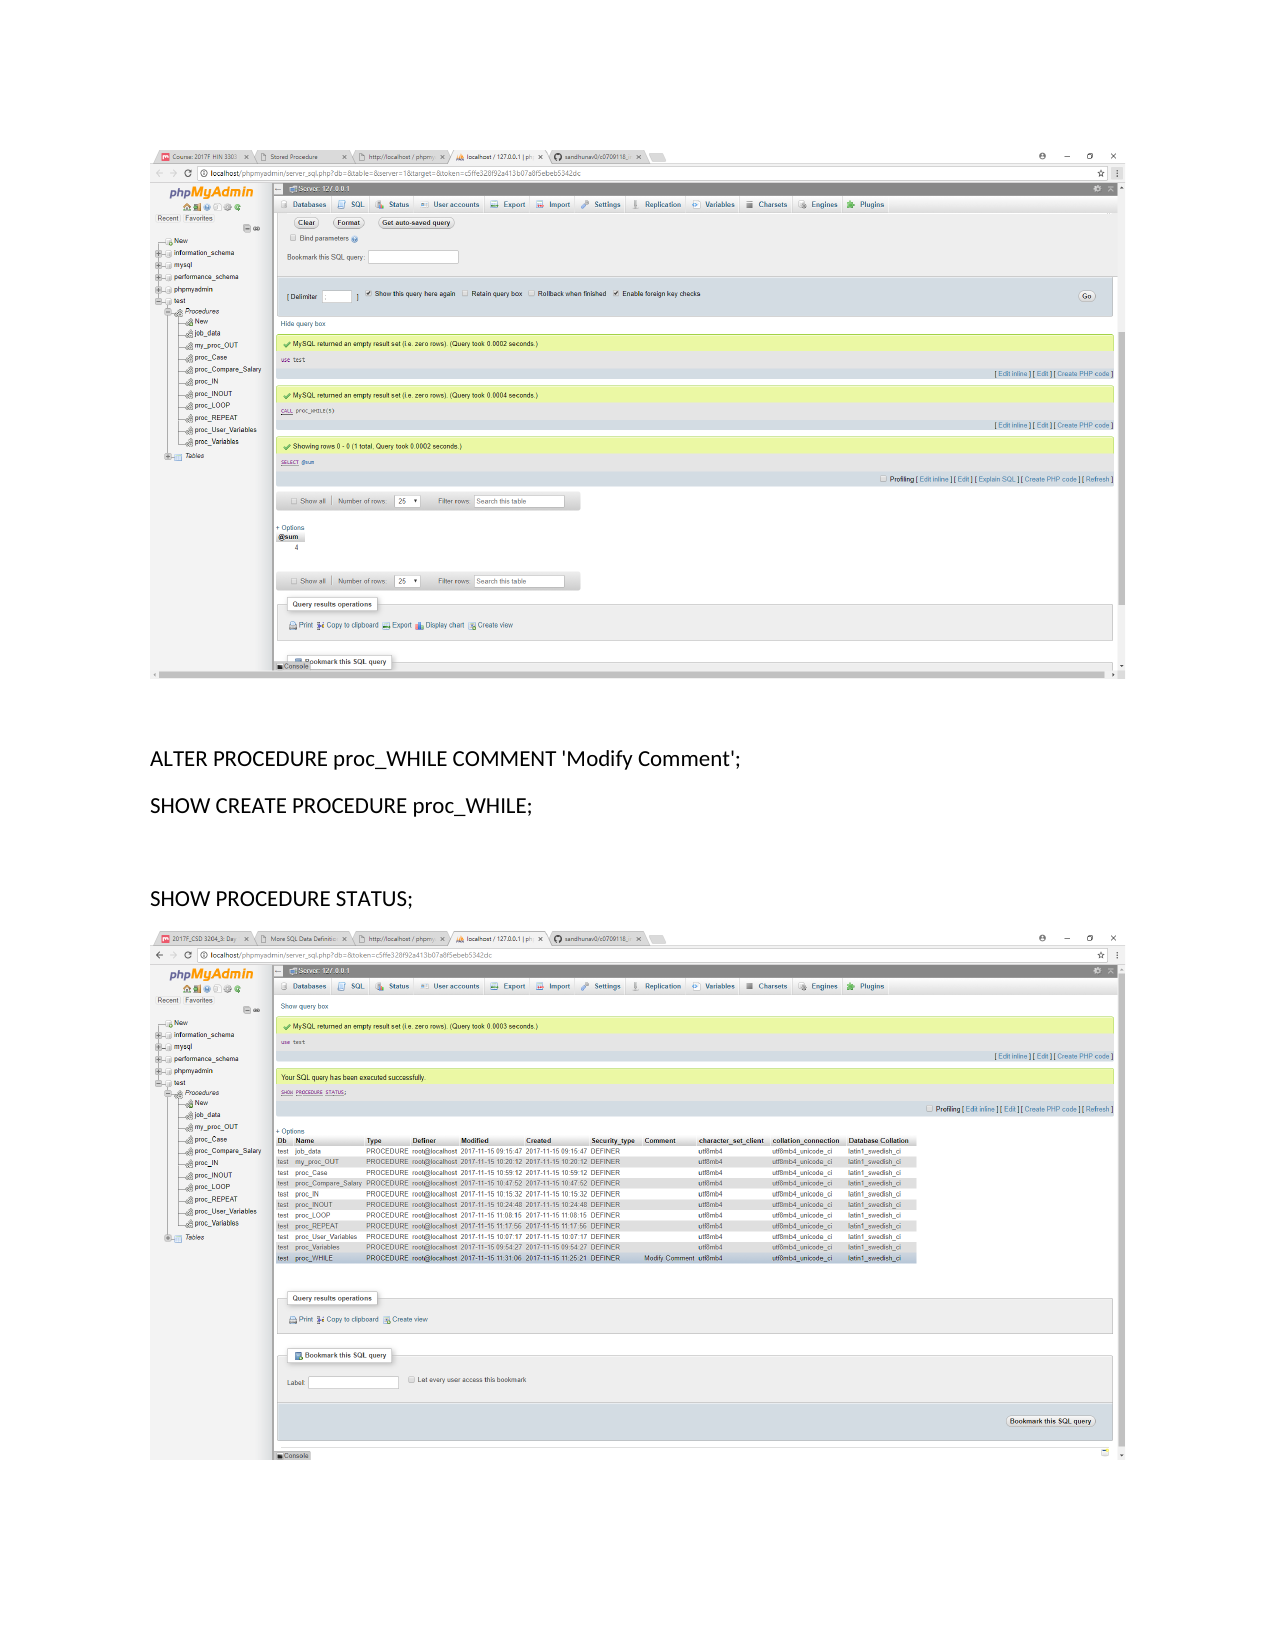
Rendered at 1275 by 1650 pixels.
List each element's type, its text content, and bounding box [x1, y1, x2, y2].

text SHOW PROCEDURE STATUS; [150, 884, 1125, 912]
picture [150, 150, 1125, 679]
text SHOW CREATE PROCEDURE proc_WHILE; [150, 791, 1125, 819]
text ALTER PROCEDURE proc_WHILE COMMENT 'Modify Comment'; [150, 744, 1125, 772]
picture [150, 931, 1125, 1460]
